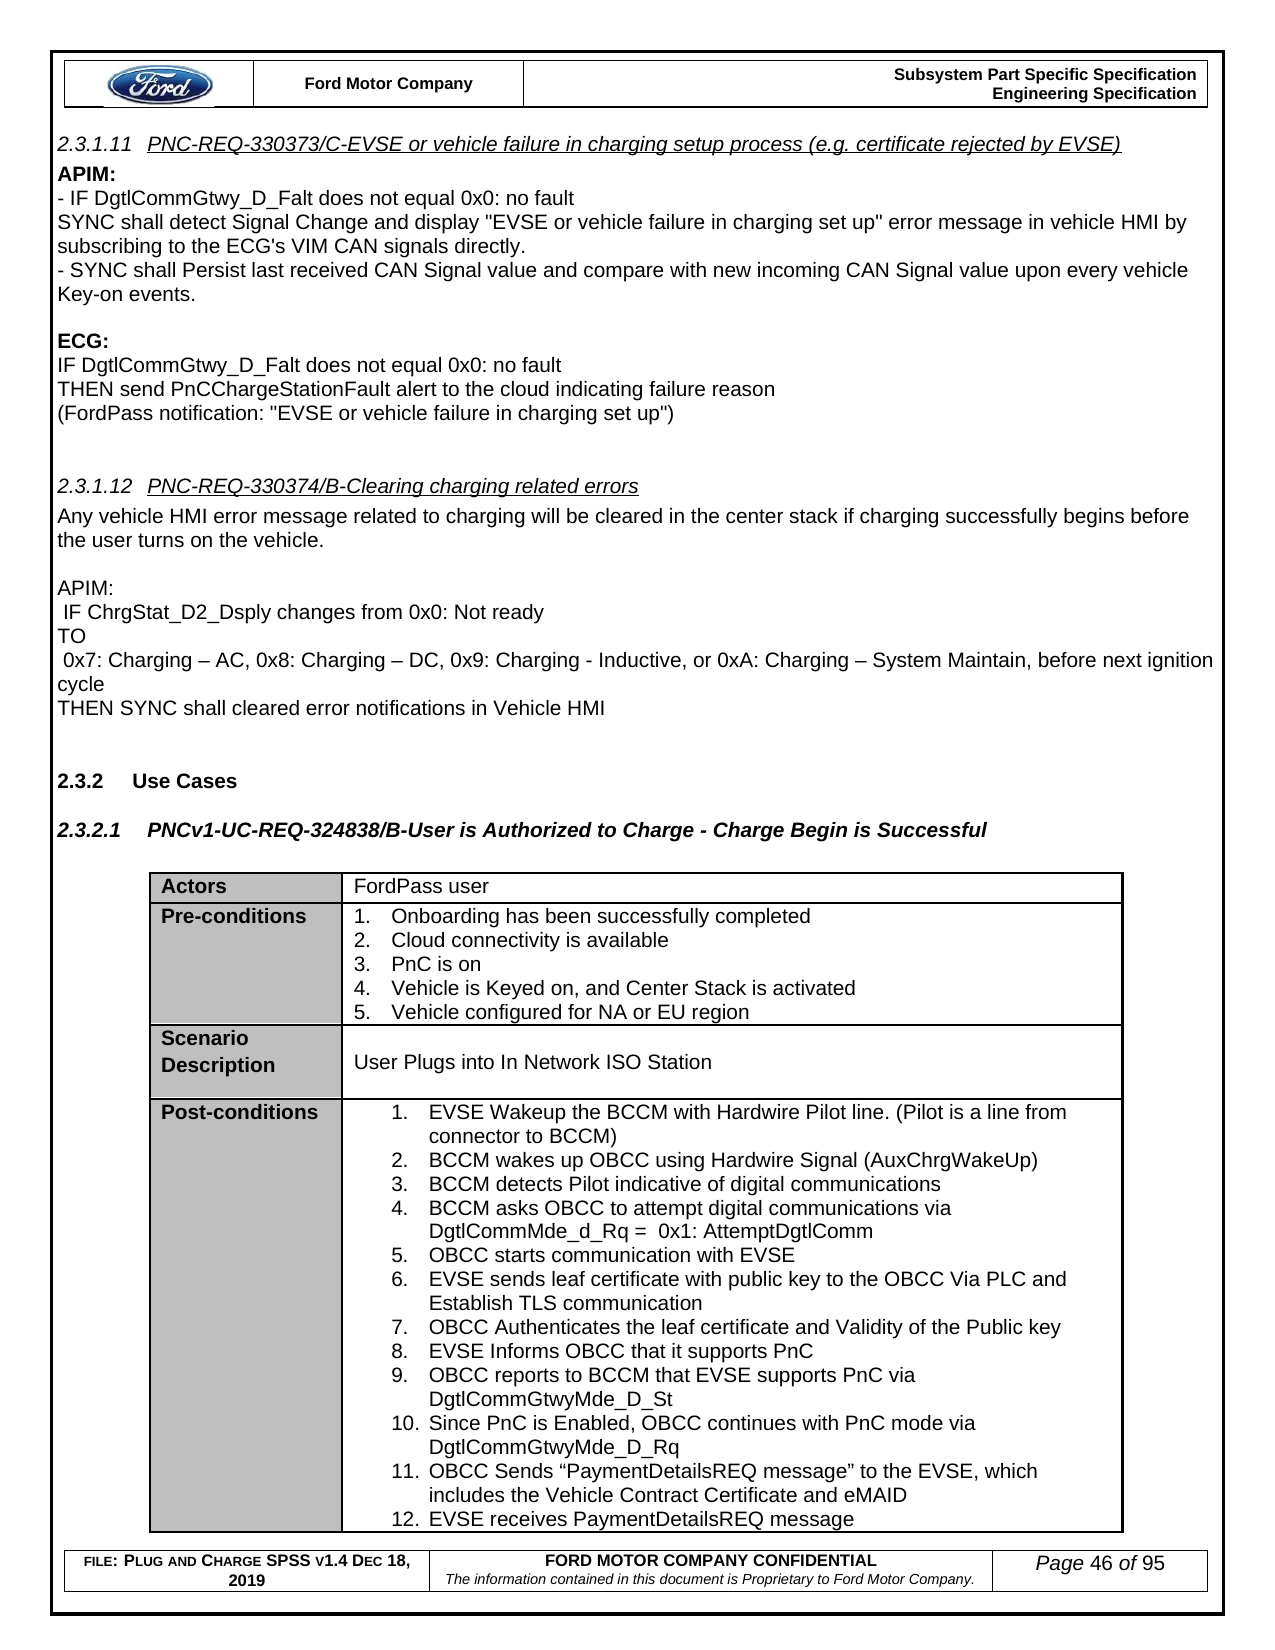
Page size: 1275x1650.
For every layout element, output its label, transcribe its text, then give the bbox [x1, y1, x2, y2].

text TO [57, 624, 1215, 648]
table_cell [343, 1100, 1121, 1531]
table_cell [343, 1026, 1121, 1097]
text THEN send PnCChargeStationFault alert to the cloud indicating failure reason [57, 377, 1215, 401]
text - SYNC shall Persist last received CAN Signal value and compare with new incoming CAN Signal value upon every vehicle Key-on events. [57, 257, 1215, 305]
text Any vehicle HMI error message related to charging will be cleared in the center stack if charging successfully begins before the user turns on the vehicle. [57, 504, 1215, 552]
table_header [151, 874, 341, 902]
text IF DgtlCommGtwy_D_Falt does not equal 0x0: no fault [57, 353, 1215, 377]
subtitle Use Cases [57, 769, 1215, 793]
text IF ChrgStat_D2_Dsply changes from 0x0: Not ready [57, 600, 1215, 624]
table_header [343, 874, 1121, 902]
subtitle PNC-REQ-330373/C-EVSE or vehicle failure in charging setup process (e.g. certificate rejected by EVSE) [57, 131, 1215, 155]
text APIM: [57, 162, 1215, 186]
text SYNC shall detect Signal Change and display "EVSE or vehicle failure in charging set up" error message in vehicle HMI by subscribing to the ECG's VIM CAN signals directly. [57, 209, 1215, 257]
text (FordPass notification: "EVSE or vehicle failure in charging set up") [57, 401, 1215, 425]
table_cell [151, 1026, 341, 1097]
text - IF DgtlCommGtwy_D_Falt does not equal 0x0: no fault [57, 186, 1215, 209]
text APIM: [57, 576, 1215, 600]
picture [103, 61, 215, 107]
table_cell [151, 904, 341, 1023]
text 0x7: Charging – AC, 0x8: Charging – DC, 0x9: Charging - Inductive, or 0xA: Charging – System Maintain, before next ignition cycle [57, 648, 1215, 696]
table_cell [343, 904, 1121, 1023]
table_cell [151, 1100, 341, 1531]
subtitle PNCv1-UC-REQ-324838/B-User is Authorized to Charge - Charge Begin is Successful [57, 818, 1215, 842]
text THEN SYNC shall cleared error notifications in Vehicle HMI [57, 696, 1215, 720]
text ECG: [57, 329, 1215, 353]
subtitle PNC-REQ-330374/B-Clearing charging related errors [57, 474, 1215, 498]
